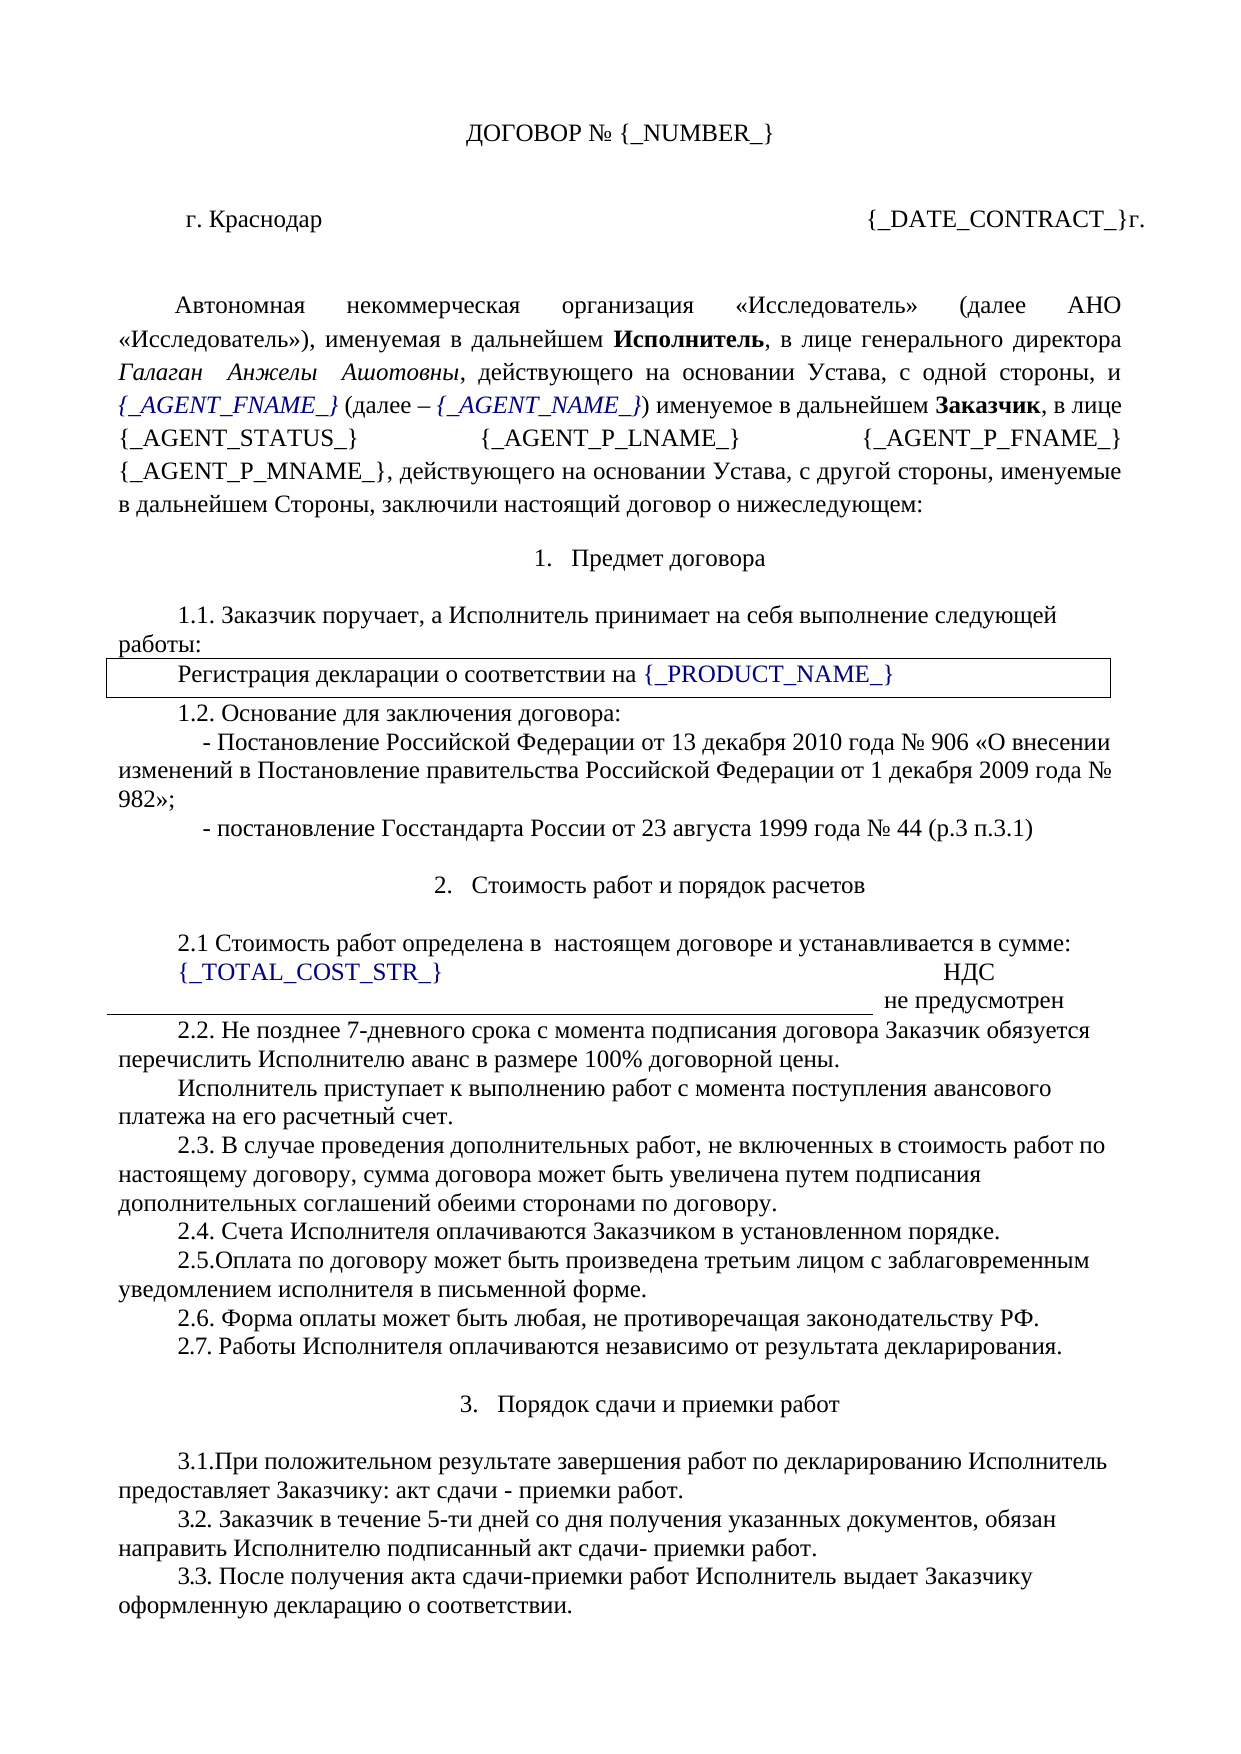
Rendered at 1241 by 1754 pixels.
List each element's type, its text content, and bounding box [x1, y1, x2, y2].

text - постановление Госстандарта России от 23 августа 1999 года № 44 (р.3 п.3.1) [118, 813, 1122, 842]
text 2.5.Оплата по договору может быть произведена третьим лицом с заблаговременным уведомлением исполнителя в письменной форме. [118, 1245, 1122, 1303]
text 2.3. В случае проведения дополнительных работ, не включенных в стоимость работ по настоящему договору, сумма договора может быть увеличена путем подписания дополнительных соглашений обеими сторонами по договору. [118, 1130, 1122, 1216]
text Автономная некоммерческая организация «Исследователь» (далее АНО «Исследователь»), именуемая в дальнейшем Исполнитель, в лице генерального директора Галаган Анжелы Ашотовны, действующего на основании Устава, с одной стороны, и {_AGENT_FNAME_} (далее – {_AGENT_NAME_}) именуемое в дальнейшем Заказчик, в лице {_AGENT_STATUS_} {_AGENT_P_LNAME_} {_AGENT_P_FNAME_} {_AGENT_P_MNAME_}, действующего на основании Устава, с другой стороны, именуемые в дальнейшем Стороны, заключили настоящий договор о нижеследующем: [118, 291, 1122, 517]
text 2.6. Форма оплаты может быть любая, не противоречащая законодательству РФ. [118, 1303, 1122, 1331]
text 2.1 Стоимость работ определена в настоящем договоре и устанавливается в сумме: [118, 928, 1122, 957]
table_header г. Краснодар {_DATE_CONTRACT_}г. [174, 204, 1168, 262]
text Исполнитель приступает к выполнению работ с момента поступления авансового платежа на его расчетный счет. [118, 1073, 1122, 1130]
text 2.2. Не позднее 7-дневного срока с момента подписания договора Заказчик обязуется перечислить Исполнителю аванс в размере 100% договорной цены. [118, 1015, 1122, 1073]
text 3.1.При положительном результате завершения работ по декларированию Исполнитель предоставляет Заказчику: акт сдачи - приемки работ. [118, 1446, 1122, 1504]
text ДОГОВОР № {_NUMBER_} [118, 118, 1122, 147]
text 2.4. Счета Исполнителя оплачиваются Заказчиком в установленном порядке. [118, 1216, 1122, 1245]
list Предмет договора [177, 543, 1122, 571]
text 1.1. Заказчик поручает, а Исполнитель принимает на себя выполнение следующей работы: [118, 600, 1122, 658]
table_header {_TOTAL_COST_STR_} [107, 957, 873, 1014]
table_header Регистрация декларации о соответствии на {_PRODUCT_NAME_} [107, 659, 1110, 697]
text 3.2. Заказчик в течение 5-ти дней со дня получения указанных документов, обязан направить Исполнителю подписанный акт сдачи- приемки работ. [118, 1504, 1122, 1561]
text 1.2. Основание для заключения договора: [118, 698, 1122, 727]
list Стоимость работ и порядок расчетов [177, 870, 1122, 899]
text - Постановление Российской Федерации от 13 декабря 2010 года № 906 «О внесении изменений в Постановление правительства Российской Федерации от 1 декабря 2009 года № 982»; [118, 727, 1122, 813]
text 3.3. После получения акта сдачи-приемки работ Исполнитель выдает Заказчику оформленную декларацию о соответствии. [118, 1561, 1122, 1619]
table_header НДС не предусмотрен [873, 957, 1133, 1014]
list Порядок сдачи и приемки работ [177, 1389, 1122, 1418]
text 2.7. Работы Исполнителя оплачиваются независимо от результата декларирования. [118, 1331, 1122, 1360]
